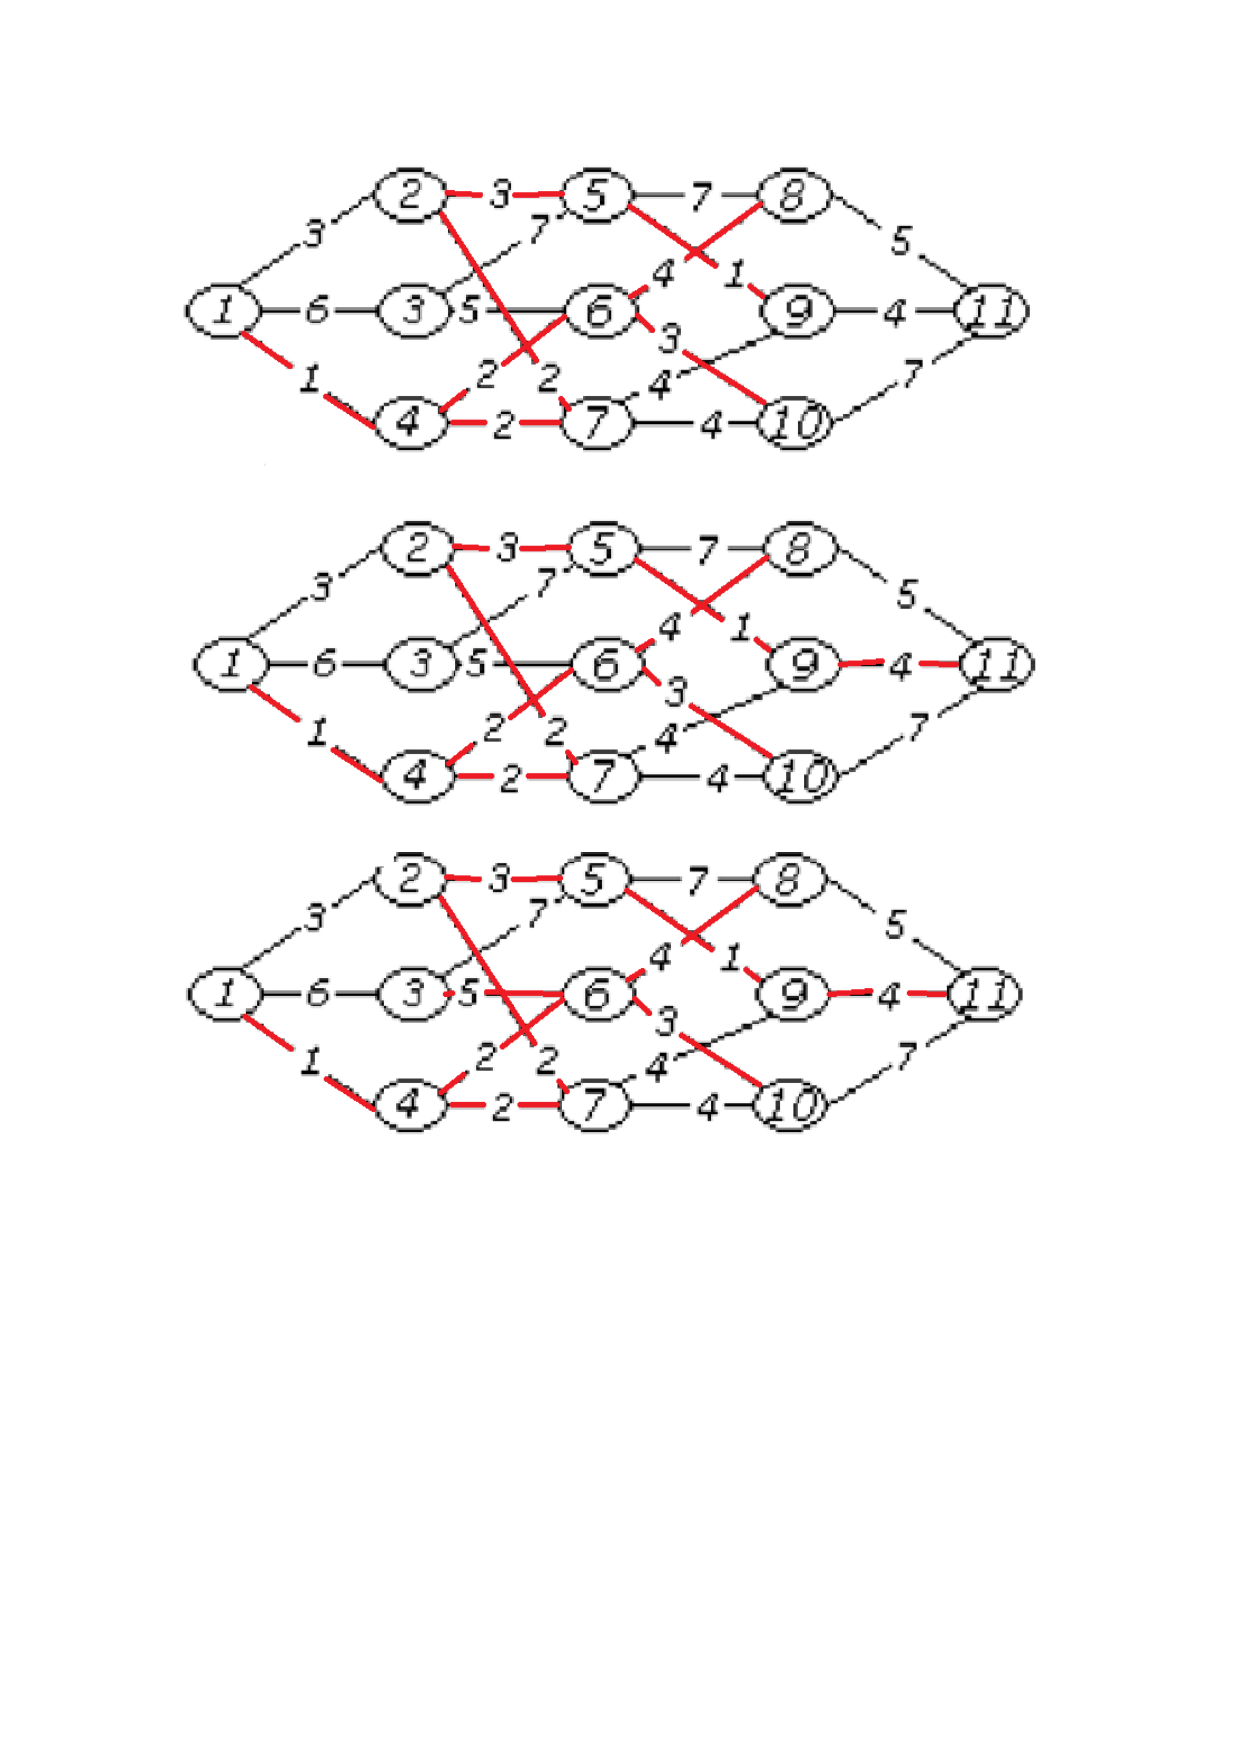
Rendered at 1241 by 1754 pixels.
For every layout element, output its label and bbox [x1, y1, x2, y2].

picture [178, 118, 1051, 825]
picture [177, 852, 1034, 1147]
